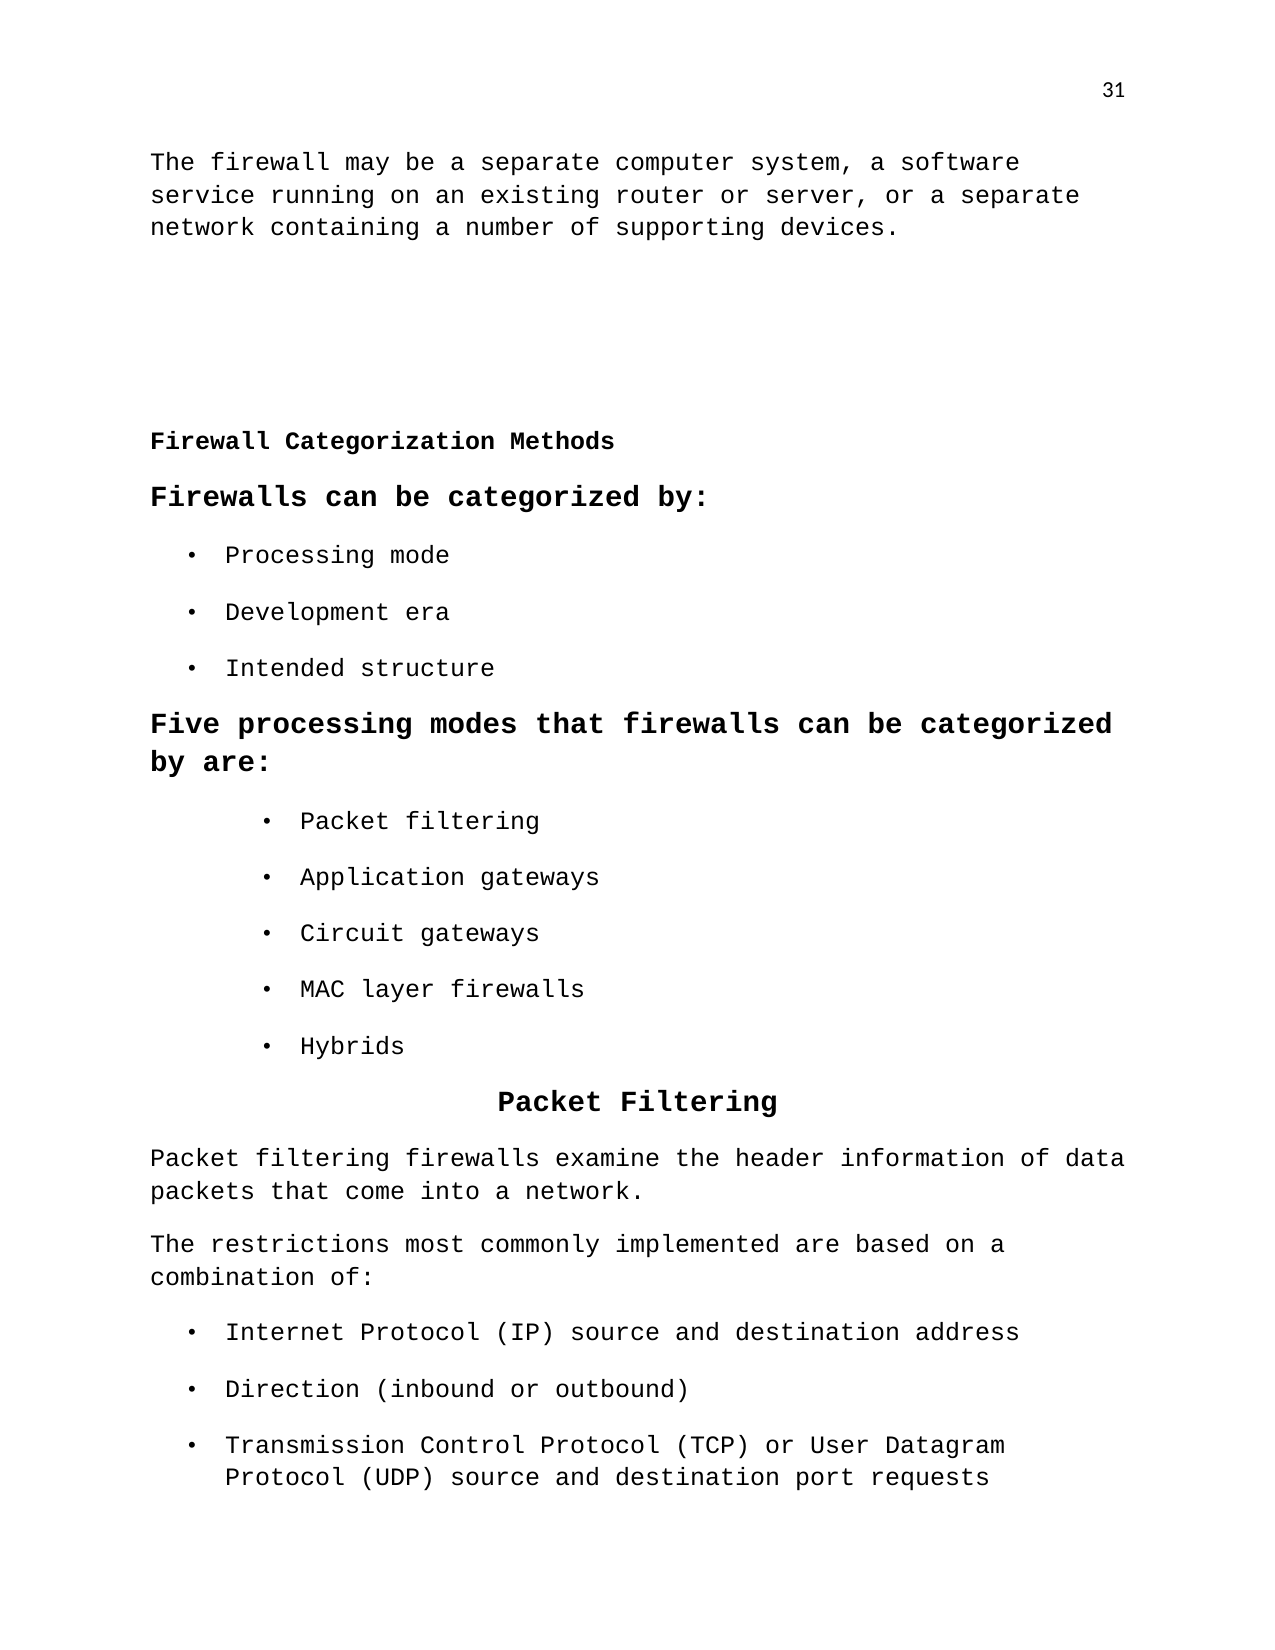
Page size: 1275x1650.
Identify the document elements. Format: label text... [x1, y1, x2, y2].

text Packet filtering firewalls examine the header information of data packets that come into a network. [150, 1146, 1125, 1207]
list Development era [187, 597, 1125, 627]
list Packet filtering [262, 806, 1125, 837]
list Internet Protocol (IP) source and destination address [187, 1317, 1125, 1348]
list MAC layer firewalls [262, 974, 1125, 1005]
list Direction (inbound or outbound) [187, 1374, 1125, 1404]
list Circuit gateways [262, 918, 1125, 949]
text Firewall Categorization Methods [150, 428, 1125, 457]
text The firewall may be a separate computer system, a software service running on an existing router or server, or a separate network containing a number of supporting devices. [150, 150, 1125, 243]
text Packet Filtering [150, 1087, 1125, 1120]
list Processing mode [187, 540, 1125, 571]
list Transmission Control Protocol (TCP) or User Datagram Protocol (UDP) source and destination port requests [187, 1430, 1125, 1493]
list Hybrids [262, 1031, 1125, 1062]
list Intended structure [187, 653, 1125, 684]
list Application gateways [262, 862, 1125, 893]
text Firewalls can be categorized by: [150, 482, 1125, 515]
text The restrictions most commonly implemented are based on a combination of: [150, 1232, 1125, 1292]
text Five processing modes that firewalls can be categorized by are: [150, 709, 1125, 780]
